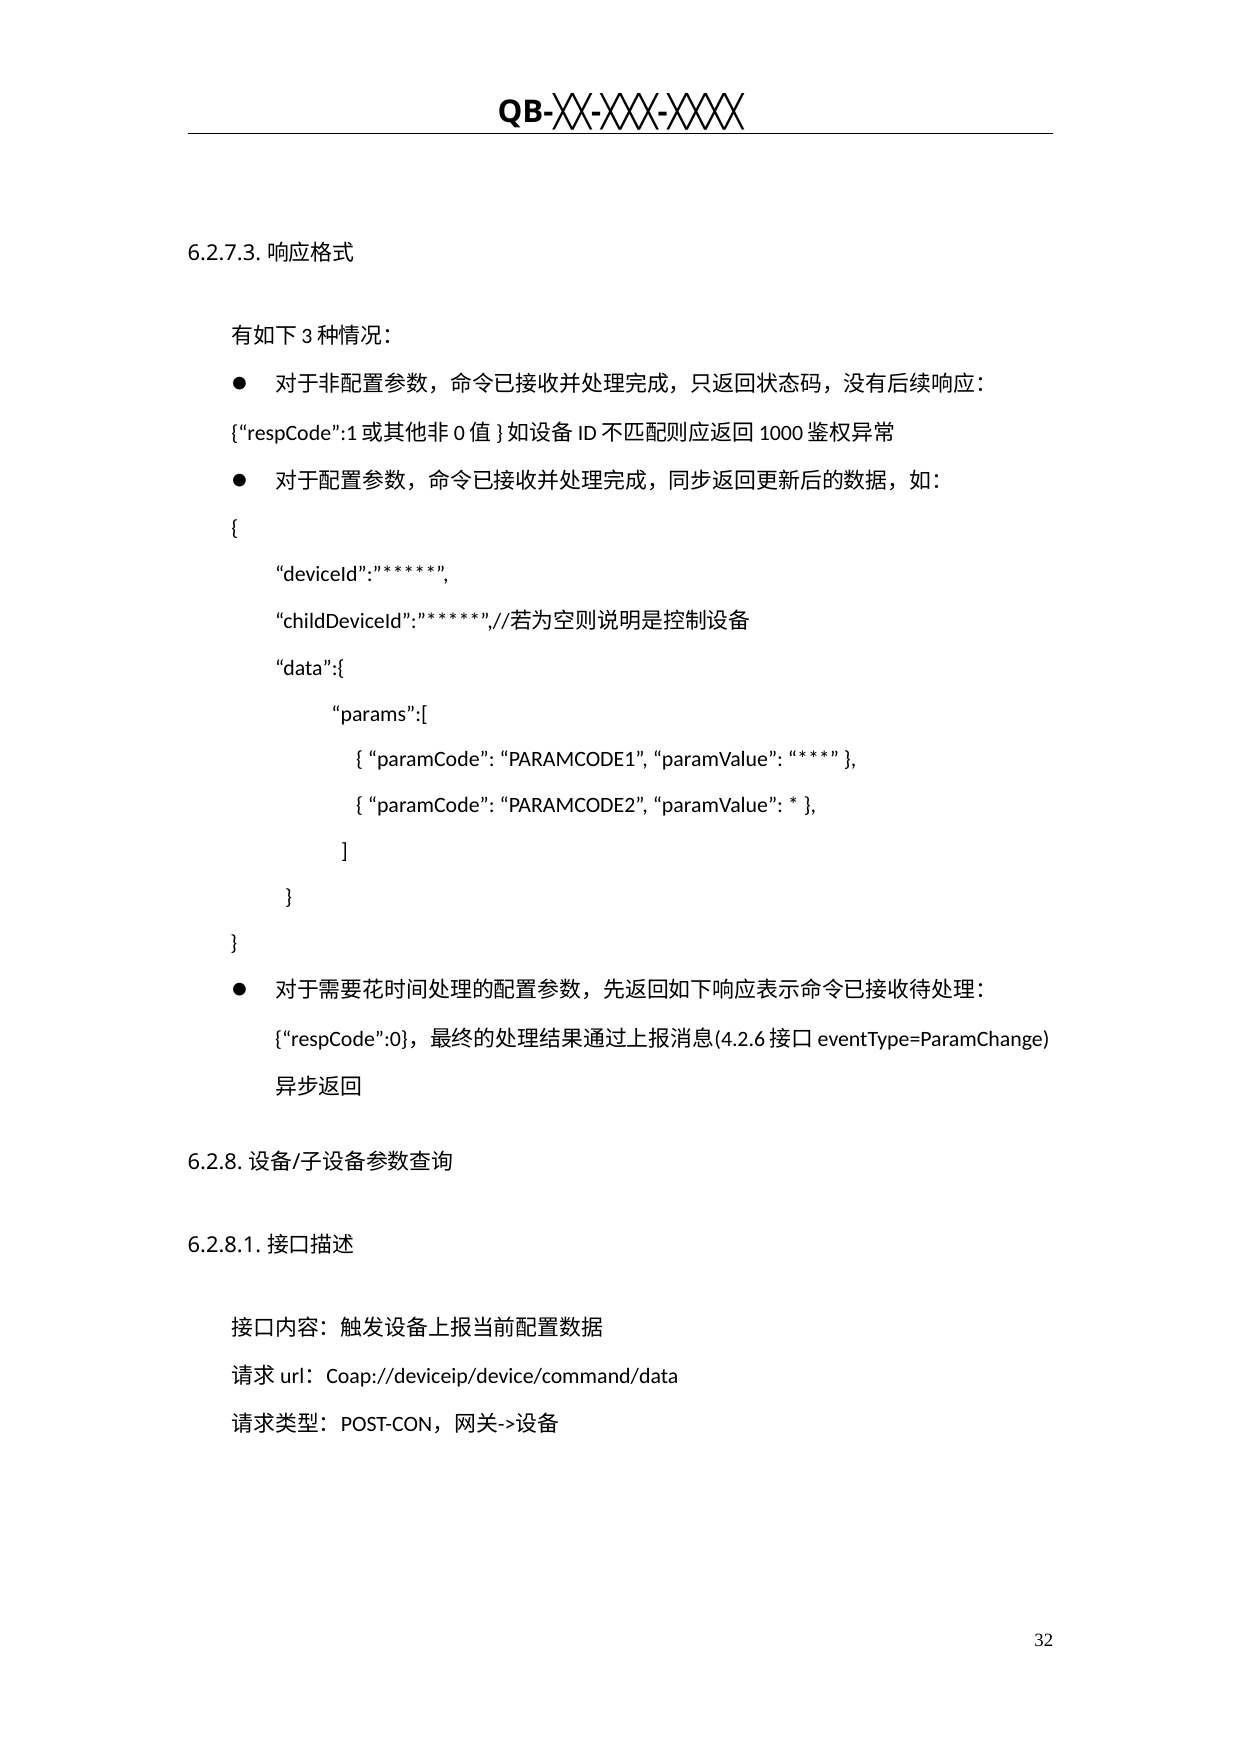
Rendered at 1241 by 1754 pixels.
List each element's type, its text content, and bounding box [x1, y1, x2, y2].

text “params”:[ [287, 697, 1053, 729]
list 对于非配置参数，命令已接收并处理完成，只返回状态码，没有后续响应： [231, 366, 1053, 398]
text 接口内容：触发设备上报当前配置数据 [187, 1309, 1053, 1342]
list 接口描述 [187, 1227, 1053, 1259]
text 请求 url：Coap://deviceip/device/command/data [187, 1358, 1053, 1390]
text 异步返回 [231, 1068, 1053, 1101]
text “deviceId”:”*****”, [220, 557, 1053, 589]
text } [187, 926, 1053, 958]
text { “paramCode”: “PARAMCODE1”, “paramValue”: “***” }, [287, 743, 1053, 775]
text } [187, 880, 1053, 913]
text “childDeviceId”:”*****”,//若为空则说明是控制设备 [220, 603, 1053, 635]
text { “paramCode”: “PARAMCODE2”, “paramValue”: * }, [287, 788, 1053, 821]
list 设备/子设备参数查询 [187, 1144, 1053, 1176]
text {“respCode”:1或其他非0值 } 如设备ID不匹配则应返回1000鉴权异常 [187, 414, 1053, 447]
text 有如下3种情况： [187, 318, 1053, 350]
text {“respCode”:0}，最终的处理结果通过上报消息(4.2.6接口eventType=ParamChange) [231, 1020, 1053, 1053]
list 响应格式 [187, 235, 1053, 267]
list 对于需要花时间处理的配置参数，先返回如下响应表示命令已接收待处理： [231, 972, 1053, 1004]
text 请求类型：POST-CON，网关->设备 [187, 1406, 1053, 1438]
text “data”:{ [221, 651, 1053, 683]
list 对于配置参数，命令已接收并处理完成，同步返回更新后的数据，如： [231, 463, 1053, 495]
text ] [287, 834, 1053, 867]
text { [187, 511, 1053, 543]
